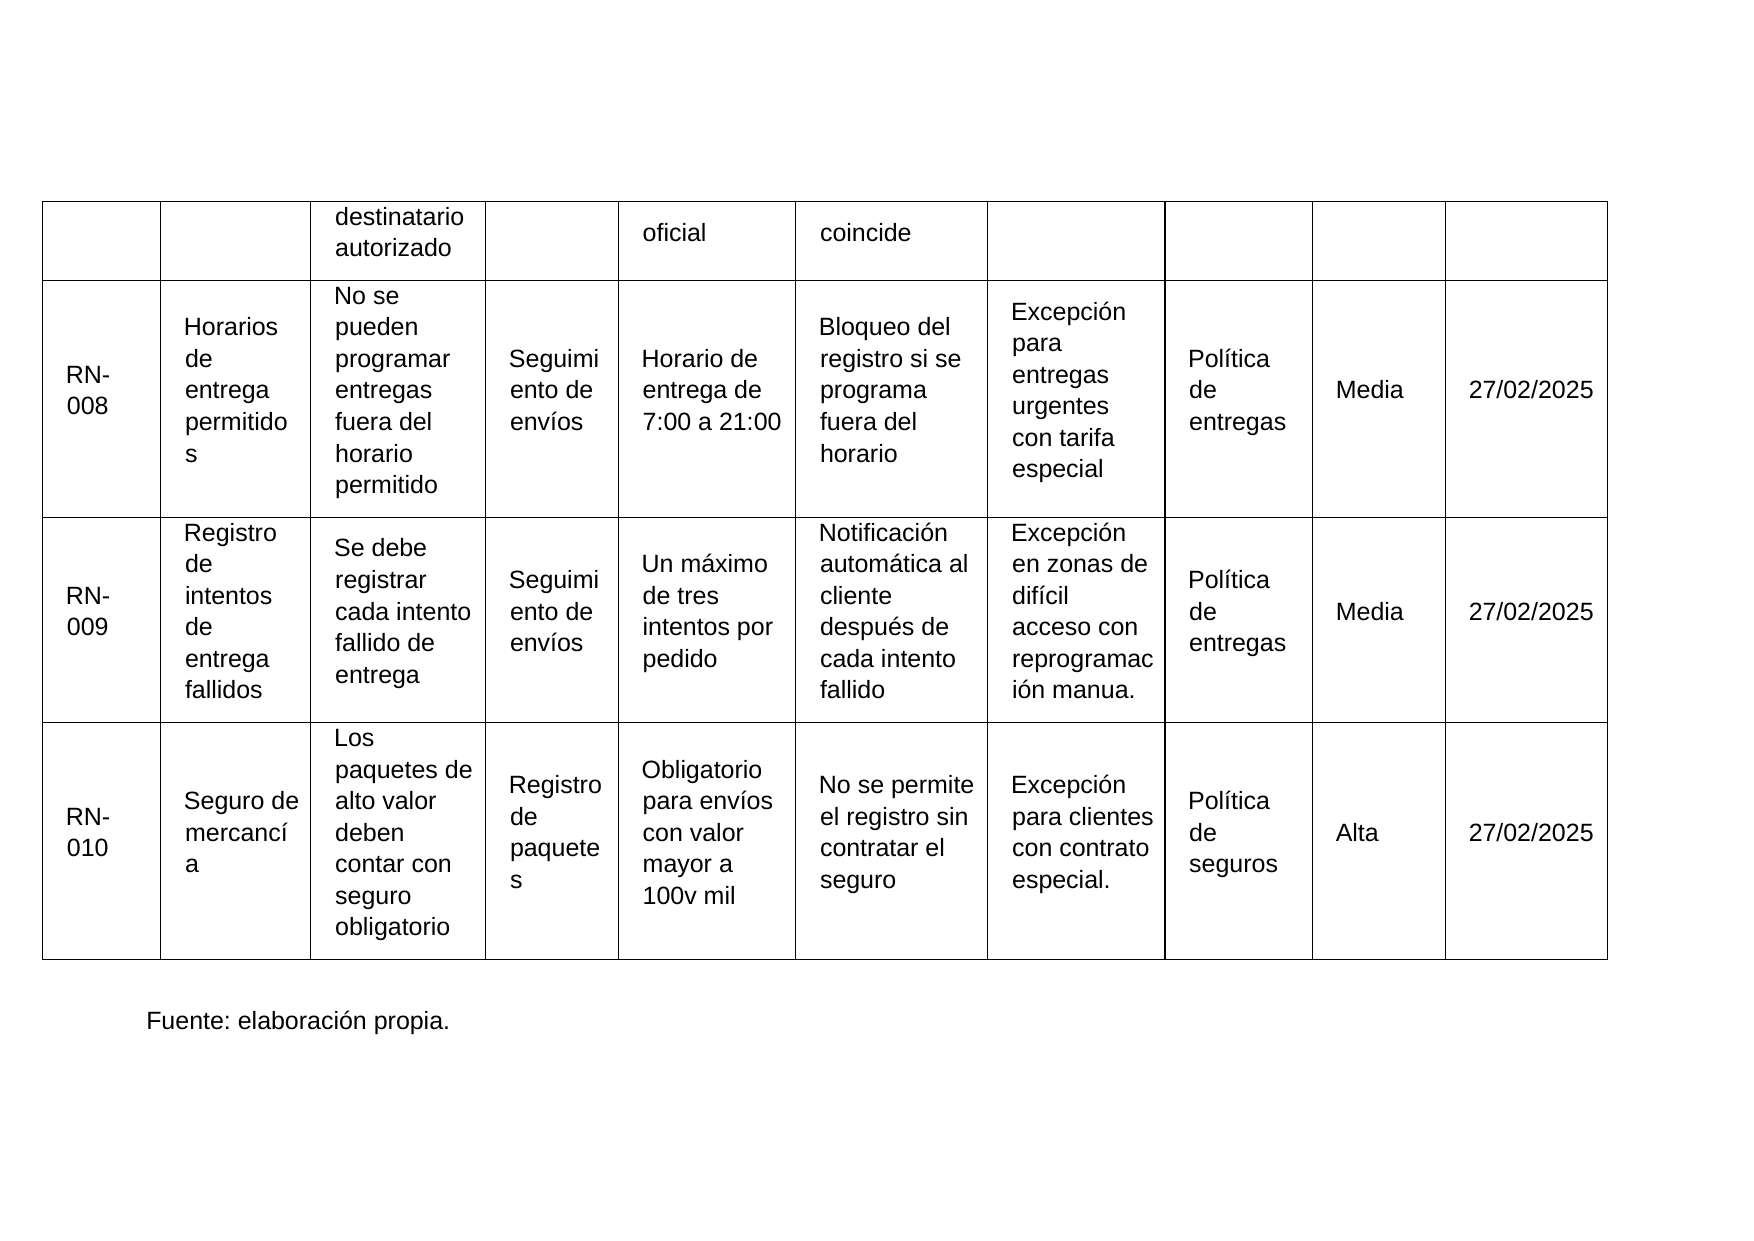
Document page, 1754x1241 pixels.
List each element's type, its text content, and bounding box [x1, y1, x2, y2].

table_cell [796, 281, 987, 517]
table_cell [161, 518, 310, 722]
text Fuente: elaboración propia. [146, 1006, 1538, 1035]
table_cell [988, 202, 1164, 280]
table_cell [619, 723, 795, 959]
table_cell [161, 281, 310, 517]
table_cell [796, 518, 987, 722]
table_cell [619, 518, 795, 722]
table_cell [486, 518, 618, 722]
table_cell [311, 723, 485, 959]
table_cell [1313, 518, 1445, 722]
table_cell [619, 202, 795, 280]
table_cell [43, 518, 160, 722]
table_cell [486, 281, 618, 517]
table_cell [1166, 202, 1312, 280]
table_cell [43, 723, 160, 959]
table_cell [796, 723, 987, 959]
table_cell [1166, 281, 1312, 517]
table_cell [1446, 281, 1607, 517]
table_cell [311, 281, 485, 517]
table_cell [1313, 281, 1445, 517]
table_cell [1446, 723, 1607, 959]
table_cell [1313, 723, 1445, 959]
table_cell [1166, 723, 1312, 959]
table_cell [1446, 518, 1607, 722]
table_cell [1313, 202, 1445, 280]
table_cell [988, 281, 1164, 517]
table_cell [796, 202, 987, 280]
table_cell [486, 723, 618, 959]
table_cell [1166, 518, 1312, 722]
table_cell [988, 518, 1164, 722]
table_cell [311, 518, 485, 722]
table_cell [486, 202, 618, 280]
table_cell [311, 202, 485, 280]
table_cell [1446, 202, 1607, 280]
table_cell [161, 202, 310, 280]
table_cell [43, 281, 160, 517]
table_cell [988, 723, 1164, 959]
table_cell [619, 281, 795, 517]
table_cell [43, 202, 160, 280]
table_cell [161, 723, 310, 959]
